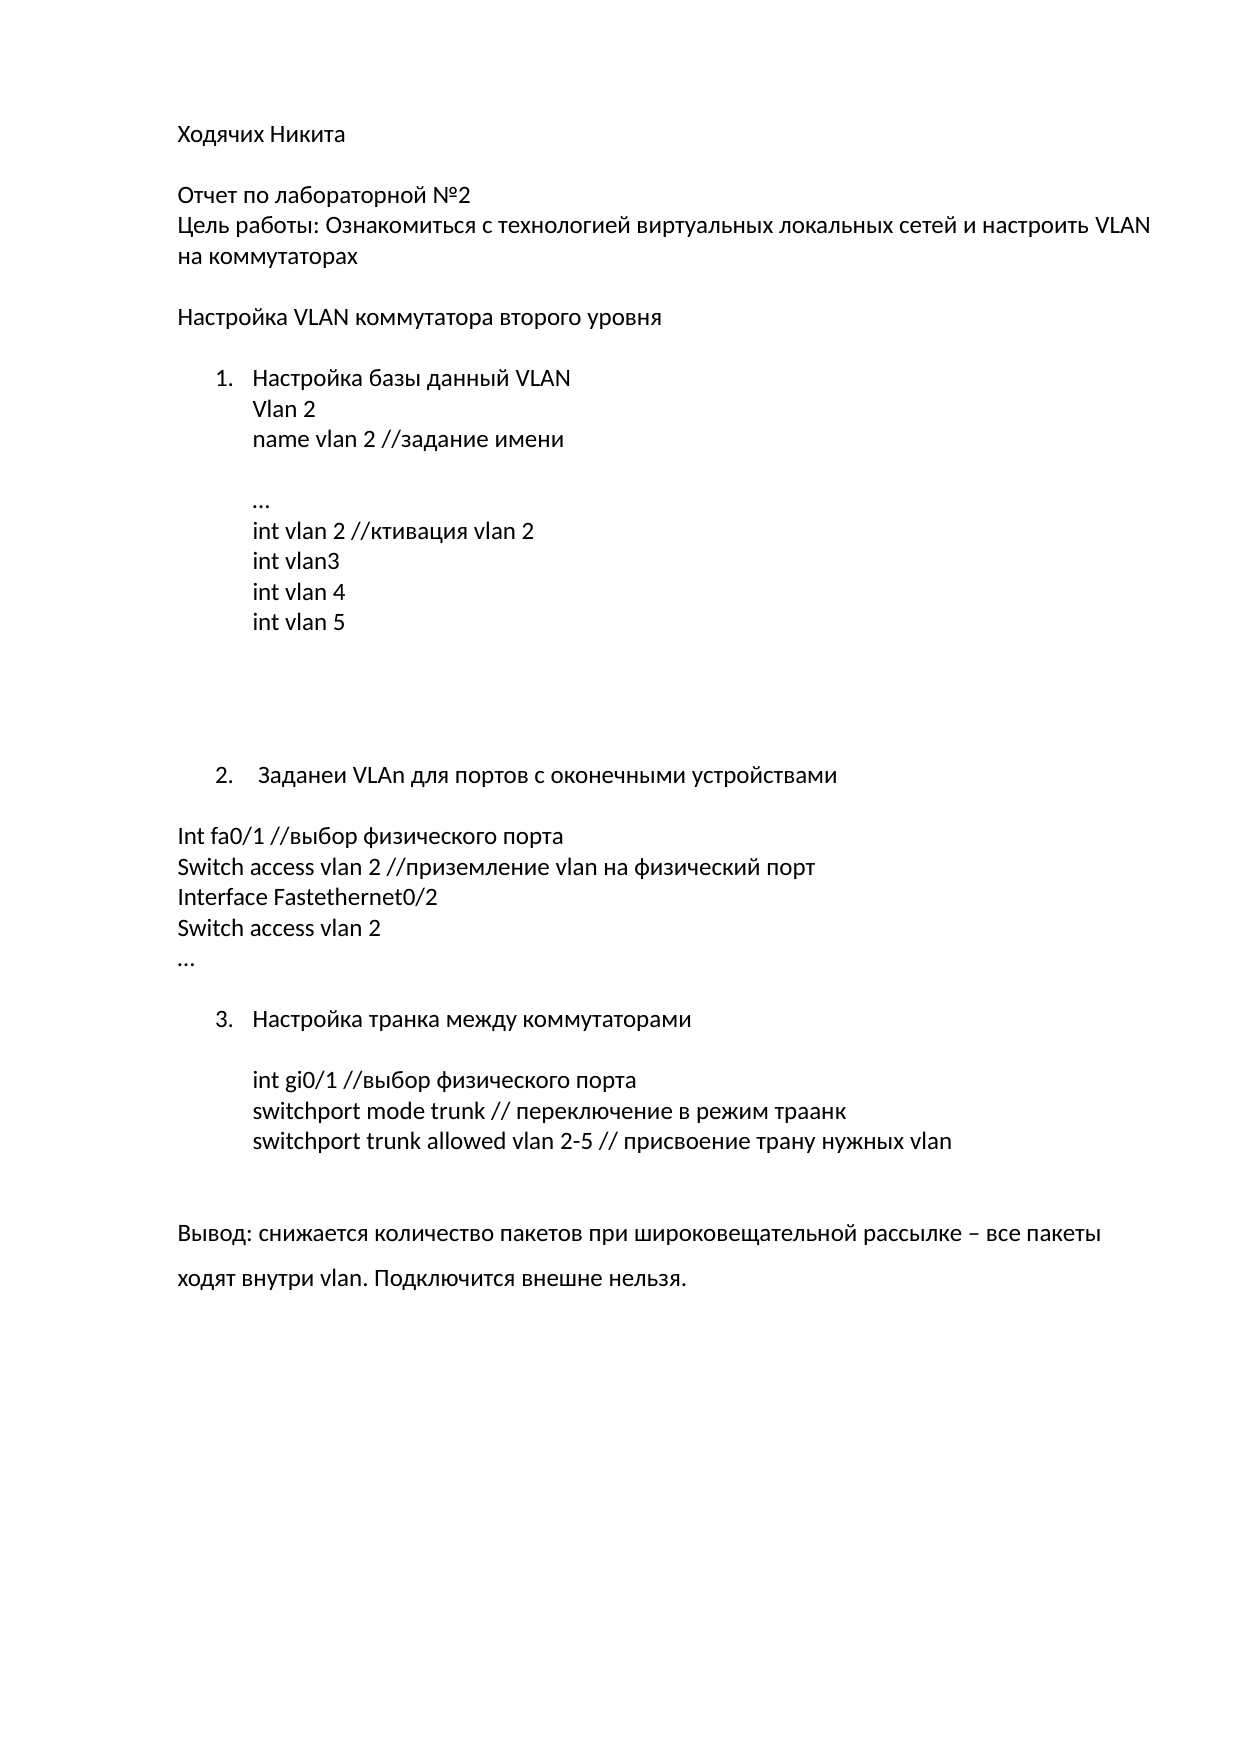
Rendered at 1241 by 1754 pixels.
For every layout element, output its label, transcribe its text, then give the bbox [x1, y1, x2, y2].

list Настройка транка между коммутаторами [215, 1003, 1152, 1034]
text Int fa0/1 //выбор физического порта [177, 820, 1152, 851]
list switchport mode trunk // переключение в режим траанк [252, 1095, 1152, 1125]
list switchport trunk allowed vlan 2-5 // присвоение трану нужных vlan [252, 1125, 1152, 1156]
list Настройка базы данный VLAN [215, 362, 1152, 393]
text Switch access vlan 2 //приземление vlan на физический порт [177, 851, 1152, 881]
list Vlan 2 name vlan 2 //задание имени … int vlan 2 //ктивация vlan 2 int vlan3 int vlan 4 int vlan 5 [252, 393, 1152, 637]
text Interface Fastethernet0/2 [177, 881, 1152, 912]
text Настройка VLAN коммутатора второго уровня [177, 301, 1152, 332]
text Switch access vlan 2 [177, 912, 1152, 942]
text … [177, 942, 1152, 973]
text Ходячих Никита [177, 118, 1152, 179]
text Отчет по лабораторной №2 [177, 179, 1152, 210]
text Цель работы: Ознакомиться с технологией виртуальных локальных сетей и настроить VLAN на коммутаторах [177, 210, 1152, 271]
text Вывод: снижается количество пакетов при широковещательной рассылке – все пакеты ходят внутри vlan. Подключится внешне нельзя. [177, 1217, 1152, 1293]
list Заданеи VLAn для портов с оконечными устройствами [215, 759, 1152, 789]
list int gi0/1 //выбор физического порта [252, 1034, 1152, 1095]
